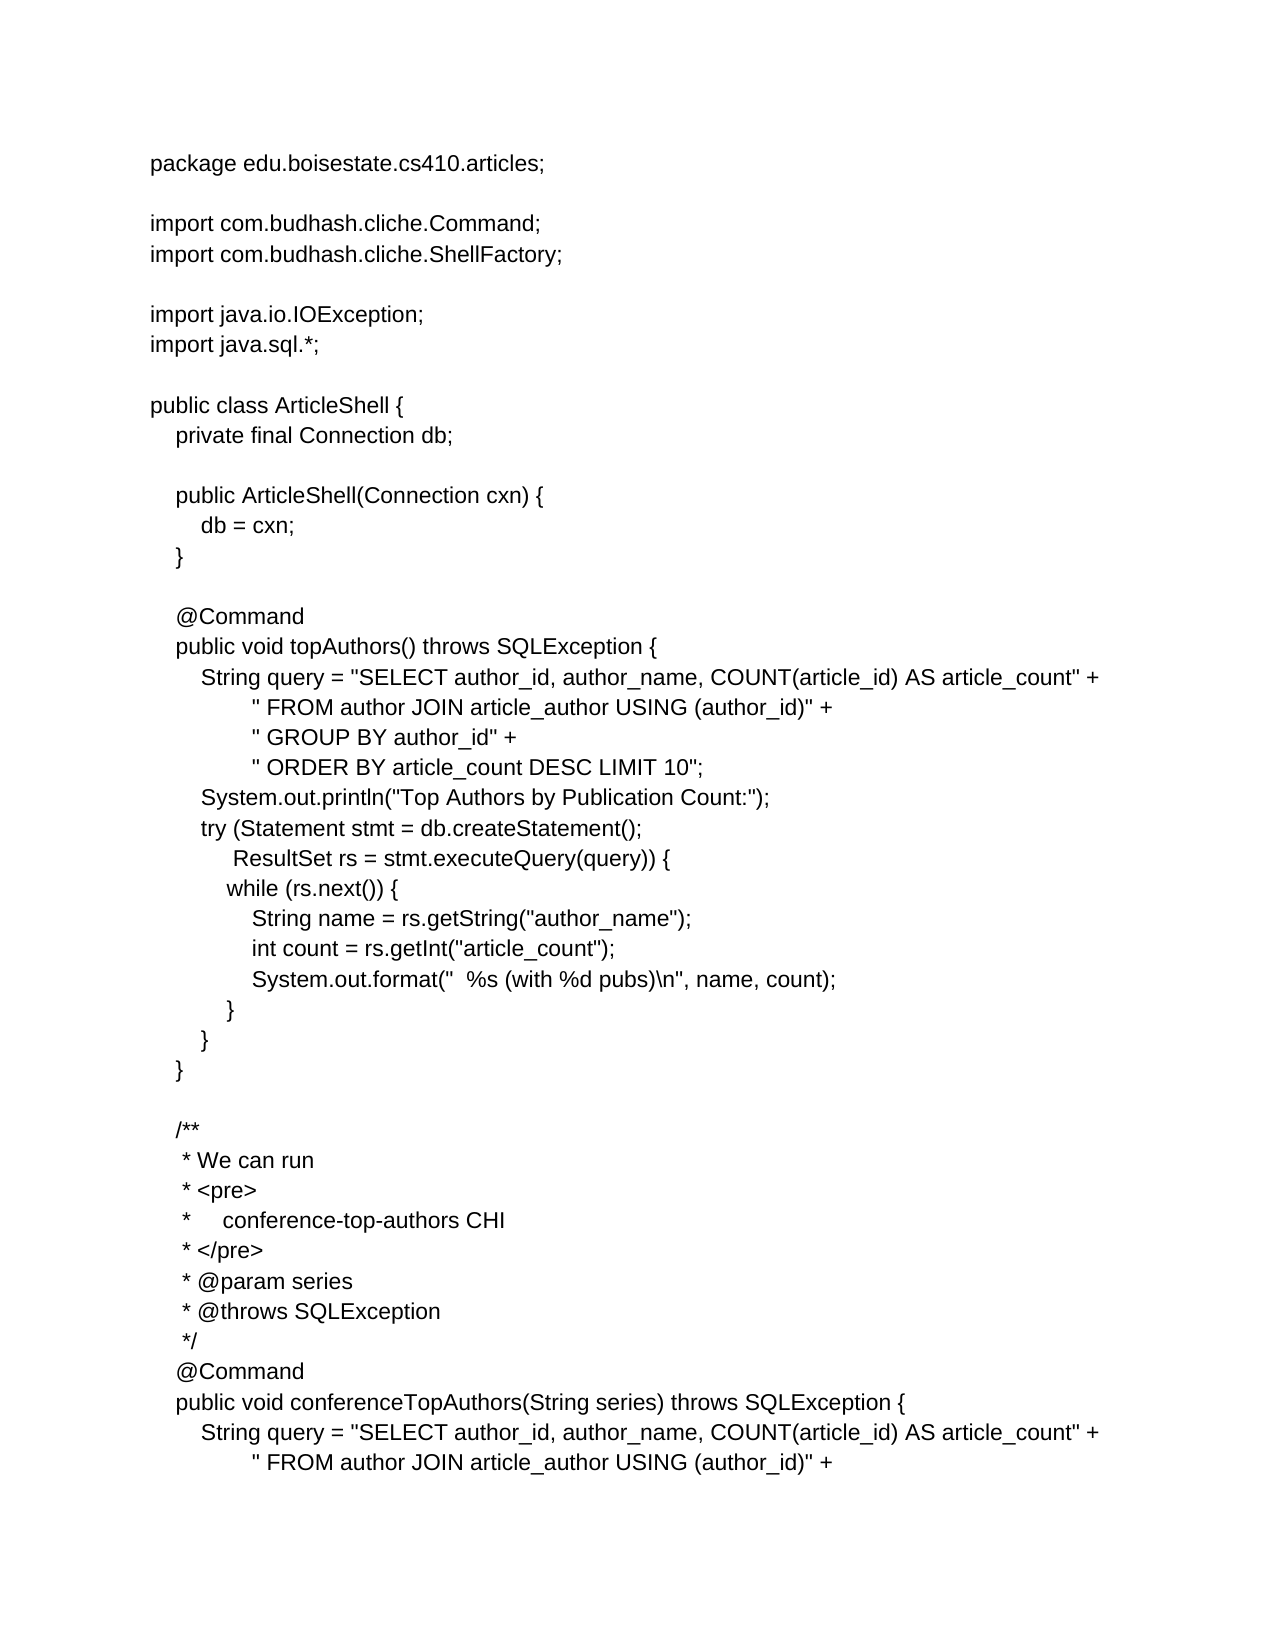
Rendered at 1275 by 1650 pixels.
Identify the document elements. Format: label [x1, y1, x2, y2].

text [150, 150, 1125, 1475]
